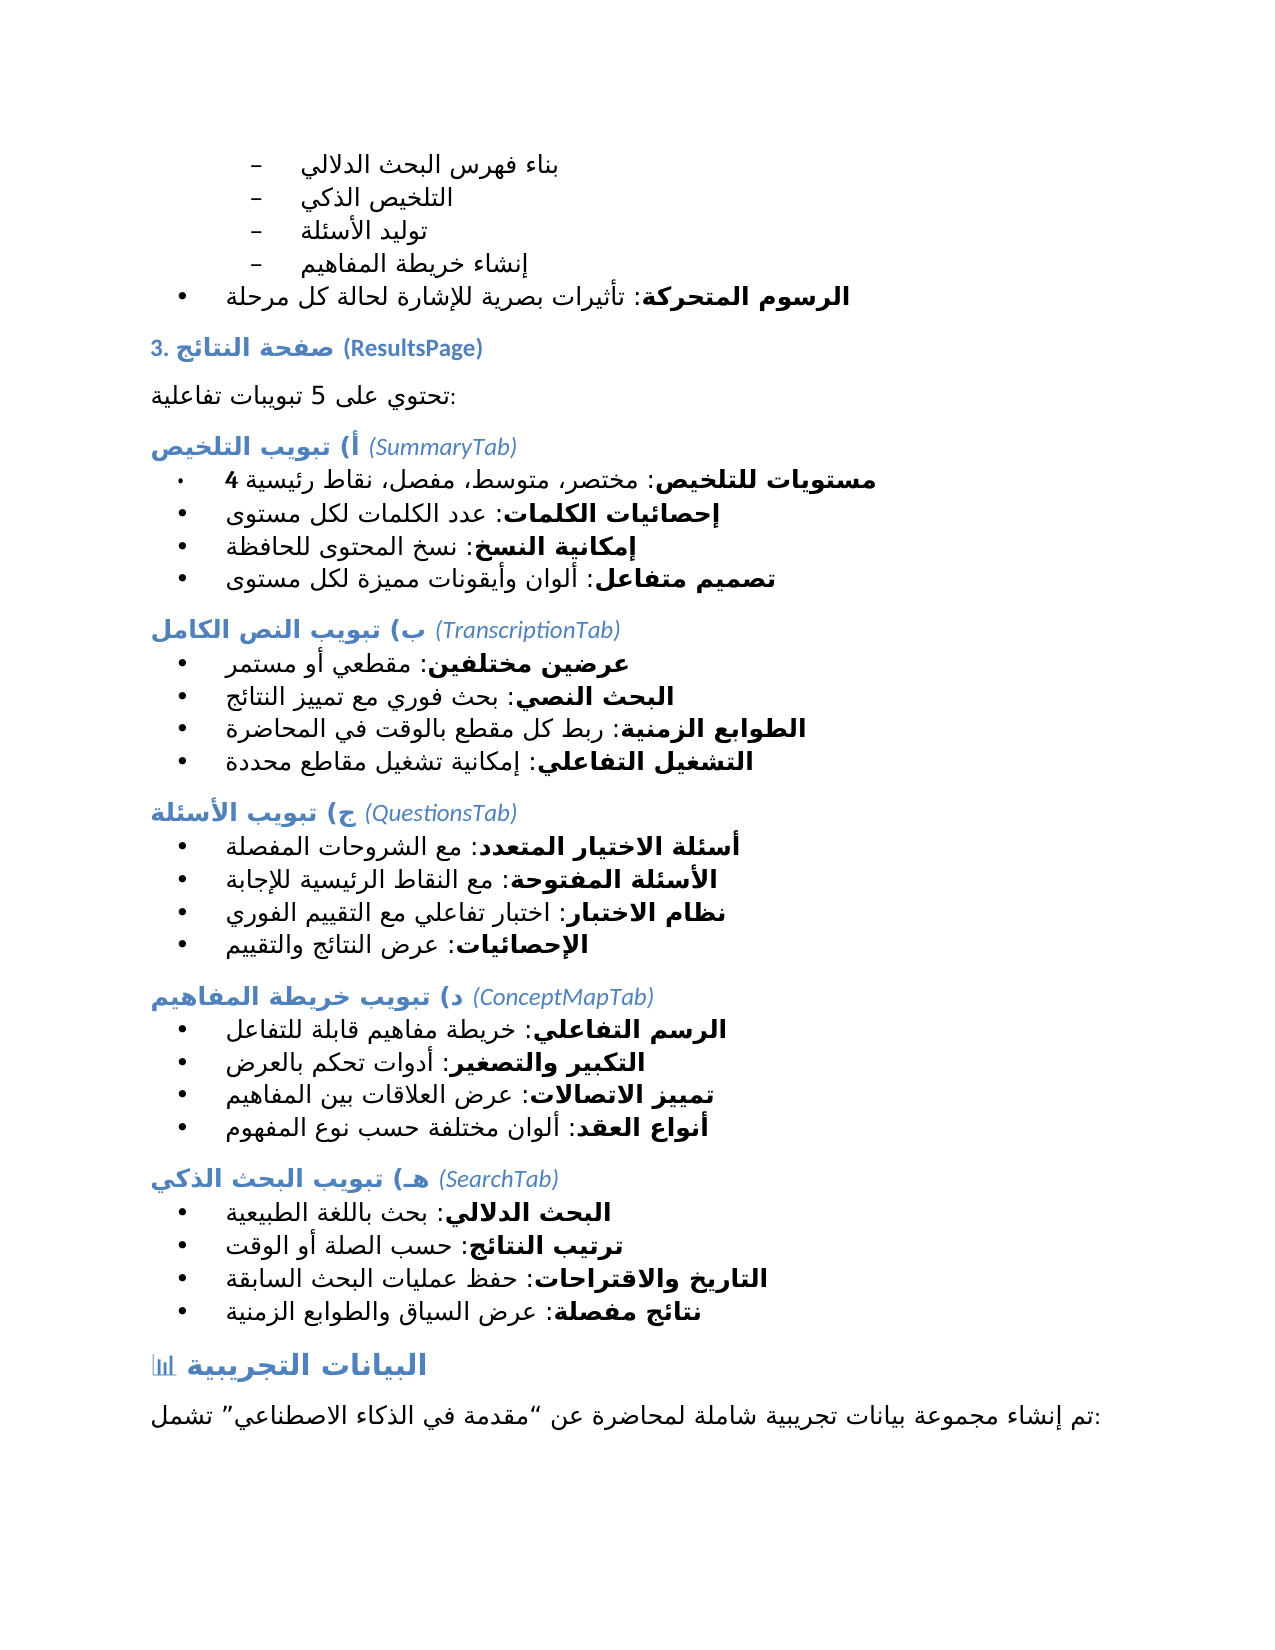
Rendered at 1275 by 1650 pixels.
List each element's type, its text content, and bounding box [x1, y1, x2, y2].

subtitle هـ) تبويب البحث الذكي (SearchTab) [150, 1164, 1125, 1194]
list التشغيل التفاعلي: إمكانية تشغيل مقاطع محددة [175, 748, 1125, 777]
list التكبير والتصغير: أدوات تحكم بالعرض [175, 1048, 1125, 1077]
subtitle 3. صفحة النتائج (ResultsPage) [150, 332, 1125, 362]
list ترتيب النتائج: حسب الصلة أو الوقت [175, 1231, 1125, 1260]
list إمكانية النسخ: نسخ المحتوى للحافظة [175, 532, 1125, 561]
list 4 مستويات للتلخيص: مختصر، متوسط، مفصل، نقاط رئيسية [175, 466, 1125, 495]
text تم إنشاء مجموعة بيانات تجريبية شاملة لمحاضرة عن “مقدمة في الذكاء الاصطناعي” تشمل: [150, 1401, 1125, 1431]
list توليد الأسئلة [250, 216, 1125, 245]
list الرسوم المتحركة: تأثيرات بصرية للإشارة لحالة كل مرحلة [175, 282, 1125, 311]
list نتائج مفصلة: عرض السياق والطوابع الزمنية [175, 1297, 1125, 1326]
list البحث الدلالي: بحث باللغة الطبيعية [175, 1198, 1125, 1227]
list الإحصائيات: عرض النتائج والتقييم [175, 931, 1125, 960]
subtitle 📊 البيانات التجريبية [150, 1347, 1125, 1382]
list إنشاء خريطة المفاهيم [250, 249, 1125, 278]
text تحتوي على 5 تبويبات تفاعلية: [150, 381, 1125, 410]
list الطوابع الزمنية: ربط كل مقطع بالوقت في المحاضرة [175, 715, 1125, 744]
list أنواع العقد: ألوان مختلفة حسب نوع المفهوم [175, 1114, 1125, 1143]
subtitle ب) تبويب النص الكامل (TranscriptionTab) [150, 614, 1125, 645]
list البحث النصي: بحث فوري مع تمييز النتائج [175, 682, 1125, 711]
list بناء فهرس البحث الدلالي [250, 150, 1125, 179]
list إحصائيات الكلمات: عدد الكلمات لكل مستوى [175, 499, 1125, 528]
list التلخيص الذكي [250, 183, 1125, 212]
list الأسئلة المفتوحة: مع النقاط الرئيسية للإجابة [175, 865, 1125, 894]
subtitle د) تبويب خريطة المفاهيم (ConceptMapTab) [150, 981, 1125, 1011]
list تمييز الاتصالات: عرض العلاقات بين المفاهيم [175, 1081, 1125, 1110]
list تصميم متفاعل: ألوان وأيقونات مميزة لكل مستوى [175, 564, 1125, 594]
list نظام الاختبار: اختبار تفاعلي مع التقييم الفوري [175, 898, 1125, 927]
list التاريخ والاقتراحات: حفظ عمليات البحث السابقة [175, 1264, 1125, 1293]
list أسئلة الاختيار المتعدد: مع الشروحات المفصلة [175, 832, 1125, 861]
list عرضين مختلفين: مقطعي أو مستمر [175, 649, 1125, 678]
subtitle أ) تبويب التلخيص (SummaryTab) [150, 431, 1125, 462]
subtitle ج) تبويب الأسئلة (QuestionsTab) [150, 798, 1125, 828]
list الرسم التفاعلي: خريطة مفاهيم قابلة للتفاعل [175, 1015, 1125, 1044]
